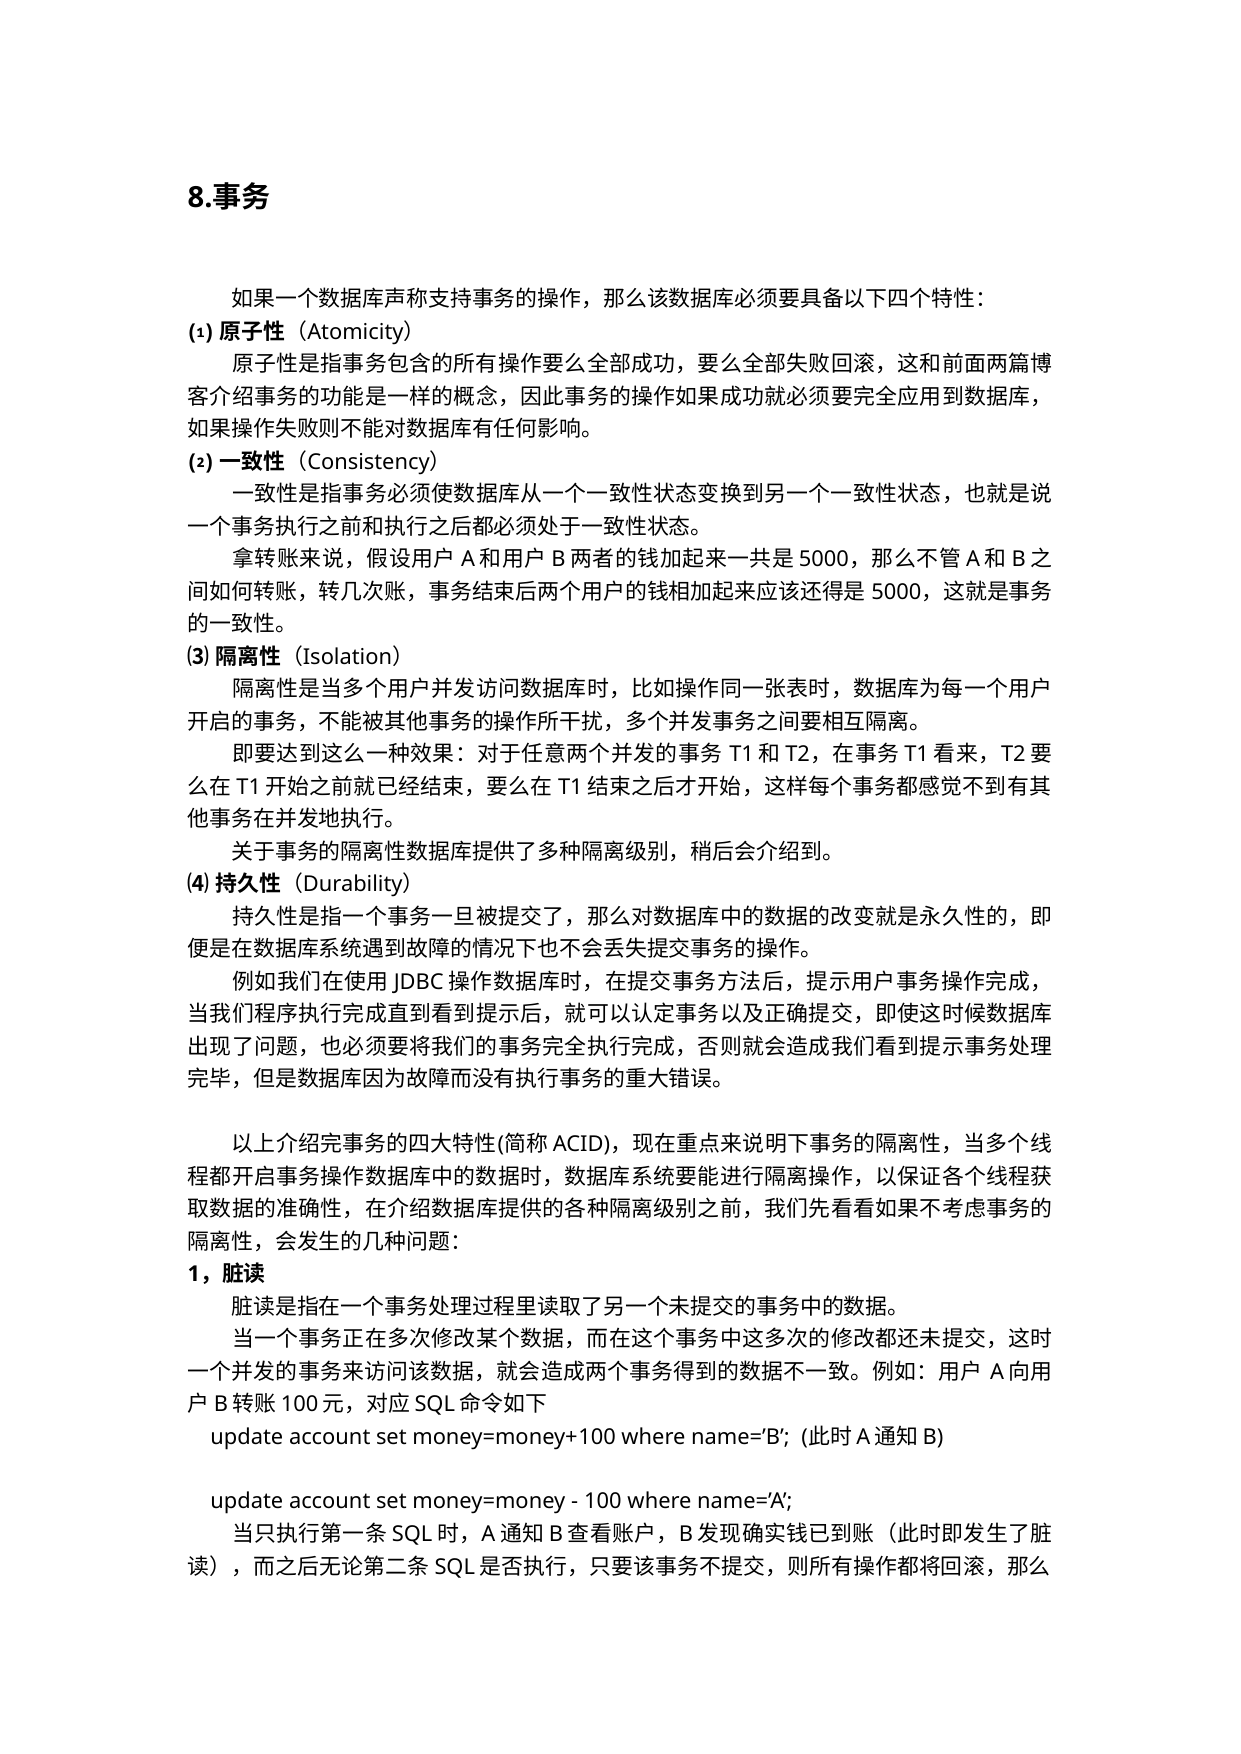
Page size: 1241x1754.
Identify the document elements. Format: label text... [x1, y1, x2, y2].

text ⑶ 隔离性（Isolation） [187, 638, 1053, 671]
text 当一个事务正在多次修改某个数据，而在这个事务中这多次的修改都还未提交，这时一个并发的事务来访问该数据，就会造成两个事务得到的数据不一致。例如：用户A向用户B转账100元，对应SQL命令如下 [187, 1321, 1053, 1418]
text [187, 1516, 1053, 1581]
text 1，脏读 [187, 1256, 1053, 1288]
text ⑴ 原子性（Atomicity） [187, 313, 1053, 346]
text 关于事务的隔离性数据库提供了多种隔离级别，稍后会介绍到。 [187, 833, 1053, 866]
subtitle 8.事务 [187, 162, 1053, 227]
text 如果一个数据库声称支持事务的操作，那么该数据库必须要具备以下四个特性： [187, 281, 1053, 313]
text 以上介绍完事务的四大特性(简称ACID)，现在重点来说明下事务的隔离性，当多个线程都开启事务操作数据库中的数据时，数据库系统要能进行隔离操作，以保证各个线程获取数据的准确性，在介绍数据库提供的各种隔离级别之前，我们先看看如果不考虑事务的隔离性，会发生的几种问题： [187, 1126, 1053, 1256]
text 隔离性是当多个用户并发访问数据库时，比如操作同一张表时，数据库为每一个用户开启的事务，不能被其他事务的操作所干扰，多个并发事务之间要相互隔离。 [187, 671, 1053, 736]
text 即要达到这么一种效果：对于任意两个并发的事务T1和T2，在事务T1看来，T2要么在T1开始之前就已经结束，要么在T1结束之后才开始，这样每个事务都感觉不到有其他事务在并发地执行。 [187, 736, 1053, 833]
text ⑵ 一致性（Consistency） [187, 443, 1053, 476]
text 脏读是指在一个事务处理过程里读取了另一个未提交的事务中的数据。 [187, 1288, 1053, 1321]
text update account set money=money+100 where name=’B’; (此时A通知B) [187, 1418, 1053, 1451]
text 拿转账来说，假设用户A和用户B两者的钱加起来一共是5000，那么不管A和B之间如何转账，转几次账，事务结束后两个用户的钱相加起来应该还得是5000，这就是事务的一致性。 [187, 541, 1053, 638]
text update account set money=money - 100 where name=’A’; [187, 1483, 1053, 1516]
text ⑷ 持久性（Durability） [187, 866, 1053, 898]
text 持久性是指一个事务一旦被提交了，那么对数据库中的数据的改变就是永久性的，即便是在数据库系统遇到故障的情况下也不会丢失提交事务的操作。 [187, 898, 1053, 963]
text 一致性是指事务必须使数据库从一个一致性状态变换到另一个一致性状态，也就是说一个事务执行之前和执行之后都必须处于一致性状态。 [187, 476, 1053, 541]
text 例如我们在使用JDBC操作数据库时，在提交事务方法后，提示用户事务操作完成，当我们程序执行完成直到看到提示后，就可以认定事务以及正确提交，即使这时候数据库出现了问题，也必须要将我们的事务完全执行完成，否则就会造成我们看到提示事务处理完毕，但是数据库因为故障而没有执行事务的重大错误。 [187, 963, 1053, 1093]
text 原子性是指事务包含的所有操作要么全部成功，要么全部失败回滚，这和前面两篇博客介绍事务的功能是一样的概念，因此事务的操作如果成功就必须要完全应用到数据库，如果操作失败则不能对数据库有任何影响。 [187, 346, 1053, 443]
